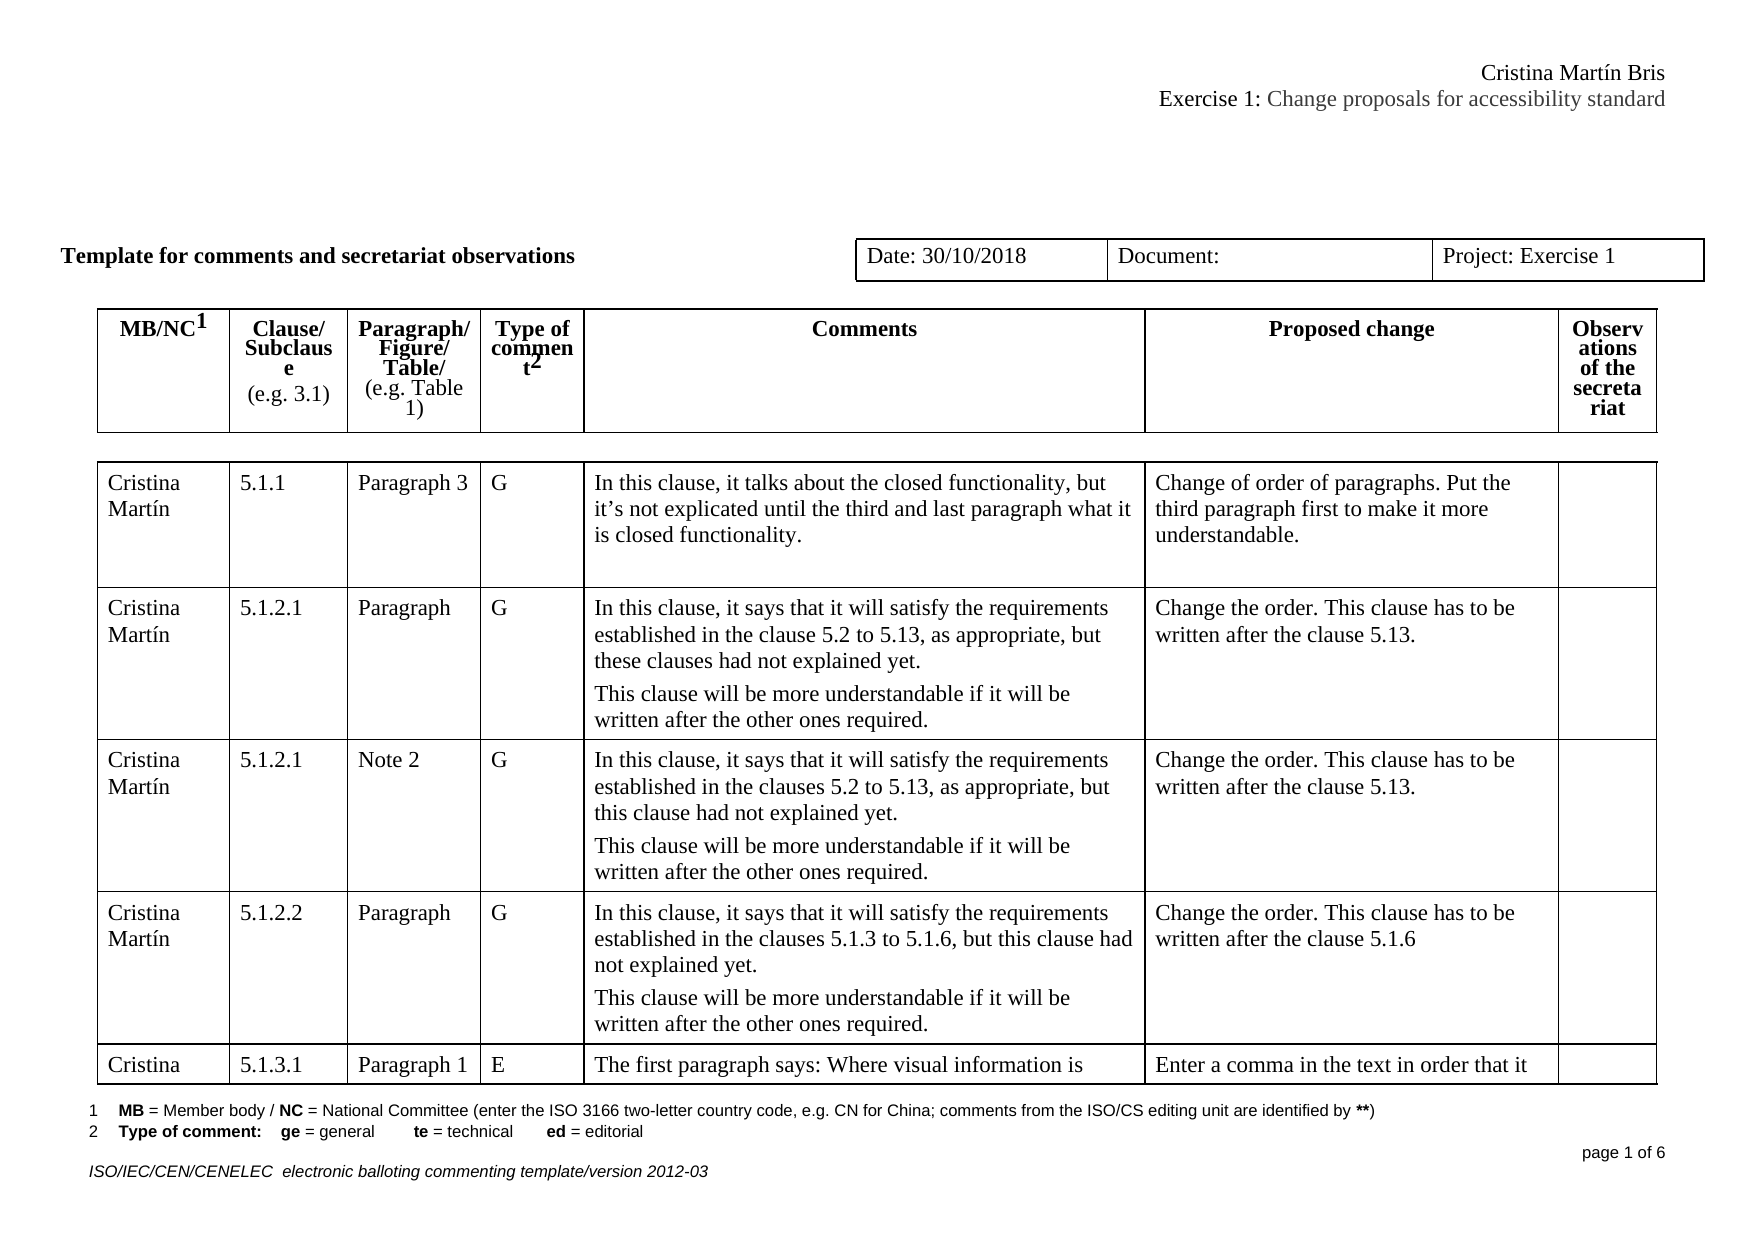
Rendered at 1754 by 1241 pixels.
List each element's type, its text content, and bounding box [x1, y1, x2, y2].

table_cell Cristina Martín [98, 1045, 229, 1083]
table_cell [1559, 1045, 1656, 1083]
table_cell 5.1.2.1 [230, 740, 347, 891]
table_cell Enter a comma in the text in order that it will be more understandable. [1146, 1045, 1558, 1083]
table_header In this clause, it talks about the closed functionality, but it’s not explicated until the third and last paragraph what it is closed functionality. [585, 463, 1144, 587]
table_header Paragraph 3 [348, 463, 480, 587]
table_cell E [481, 1045, 583, 1083]
table_cell 5.1.2.2 [230, 892, 347, 1043]
table_cell Cristina Martín [98, 588, 229, 739]
table_cell Paragraph 1 [348, 1045, 480, 1083]
table_cell Paragraph [348, 892, 480, 1043]
table_cell Cristina Martín [98, 740, 229, 891]
table_cell In this clause, it says that it will satisfy the requirements established in the clauses 5.1.3 to 5.1.6, but this clause had not explained yet. This clause will be more understandable if it will be written after the other ones required. [585, 892, 1144, 1043]
table_cell [1559, 740, 1656, 891]
table_cell 5.1.3.1 [230, 1045, 347, 1083]
table_cell In this clause, it says that it will satisfy the requirements established in the clause 5.2 to 5.13, as appropriate, but these clauses had not explained yet. This clause will be more understandable if it will be written after the other ones required. [585, 588, 1144, 739]
table_cell Change the order. This clause has to be written after the clause 5.1.6 [1146, 892, 1558, 1043]
table_cell Cristina Martín [98, 892, 229, 1043]
table_cell [1559, 588, 1656, 739]
table_header [1559, 463, 1656, 587]
table_cell G [481, 740, 583, 891]
table_cell Note 2 [348, 740, 480, 891]
table_cell G [481, 588, 583, 739]
table_cell Paragraph [348, 588, 480, 739]
table_cell 5.1.2.1 [230, 588, 347, 739]
table_header 5.1.1 [230, 463, 347, 587]
table_header Cristina Martín [98, 463, 229, 587]
table_cell Change the order. This clause has to be written after the clause 5.13. [1146, 740, 1558, 891]
table_cell [1559, 892, 1656, 1043]
table_cell In this clause, it says that it will satisfy the requirements established in the clauses 5.2 to 5.13, as appropriate, but this clause had not explained yet. This clause will be more understandable if it will be written after the other ones required. [585, 740, 1144, 891]
table_cell G [481, 892, 583, 1043]
table_header G [481, 463, 583, 587]
table_cell Change the order. This clause has to be written after the clause 5.13. [1146, 588, 1558, 739]
table_header Change of order of paragraphs. Put the third paragraph first to make it more understandable. [1146, 463, 1558, 587]
